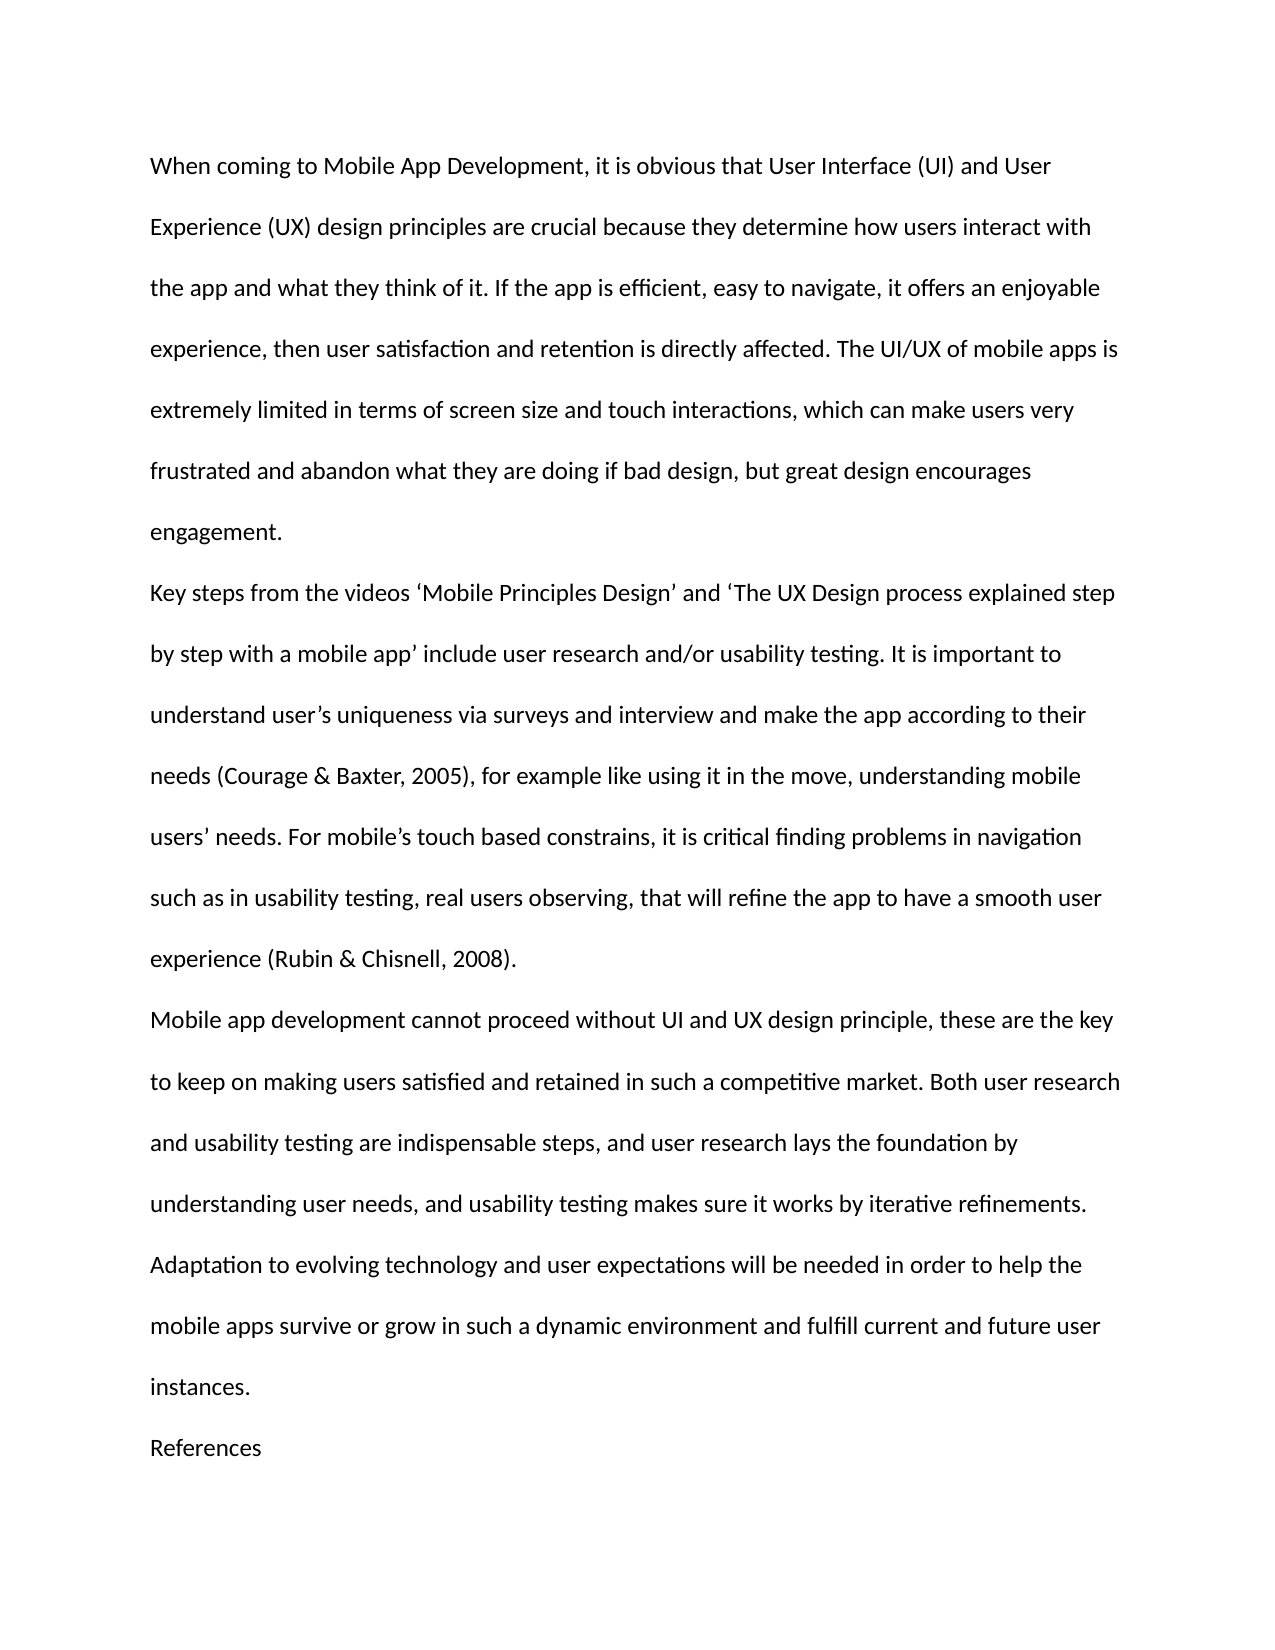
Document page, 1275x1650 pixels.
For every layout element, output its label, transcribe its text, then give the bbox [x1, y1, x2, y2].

text References [150, 1432, 1125, 1462]
text When coming to Mobile App Development, it is obvious that User Interface (UI) and User Experience (UX) design principles are crucial because they determine how users interact with the app and what they think of it. If the app is efficient, easy to navigate, it offers an enjoyable experience, then user satisfaction and retention is directly affected. The UI/UX of mobile apps is extremely limited in terms of screen size and touch interactions, which can make users very frustrated and abandon what they are doing if bad design, but great design encourages engagement. [150, 150, 1125, 547]
text Key steps from the videos ‘Mobile Principles Design’ and ‘The UX Design process explained step by step with a mobile app’ include user research and/or usability testing. It is important to understand user’s uniqueness via surveys and interview and make the app according to their needs (Courage & Baxter, 2005), for example like using it in the move, understanding mobile users’ needs. For mobile’s touch based constrains, it is critical finding problems in navigation such as in usability testing, real users observing, that will refine the app to have a smooth user experience (Rubin & Chisnell, 2008). [150, 577, 1125, 974]
text Mobile app development cannot proceed without UI and UX design principle, these are the key to keep on making users satisfied and retained in such a competitive market. Both user research and usability testing are indispensable steps, and user research lays the foundation by understanding user needs, and usability testing makes sure it works by iterative refinements. Adaptation to evolving technology and user expectations will be needed in order to help the mobile apps survive or grow in such a dynamic environment and fulfill current and future user instances. [150, 1004, 1125, 1401]
